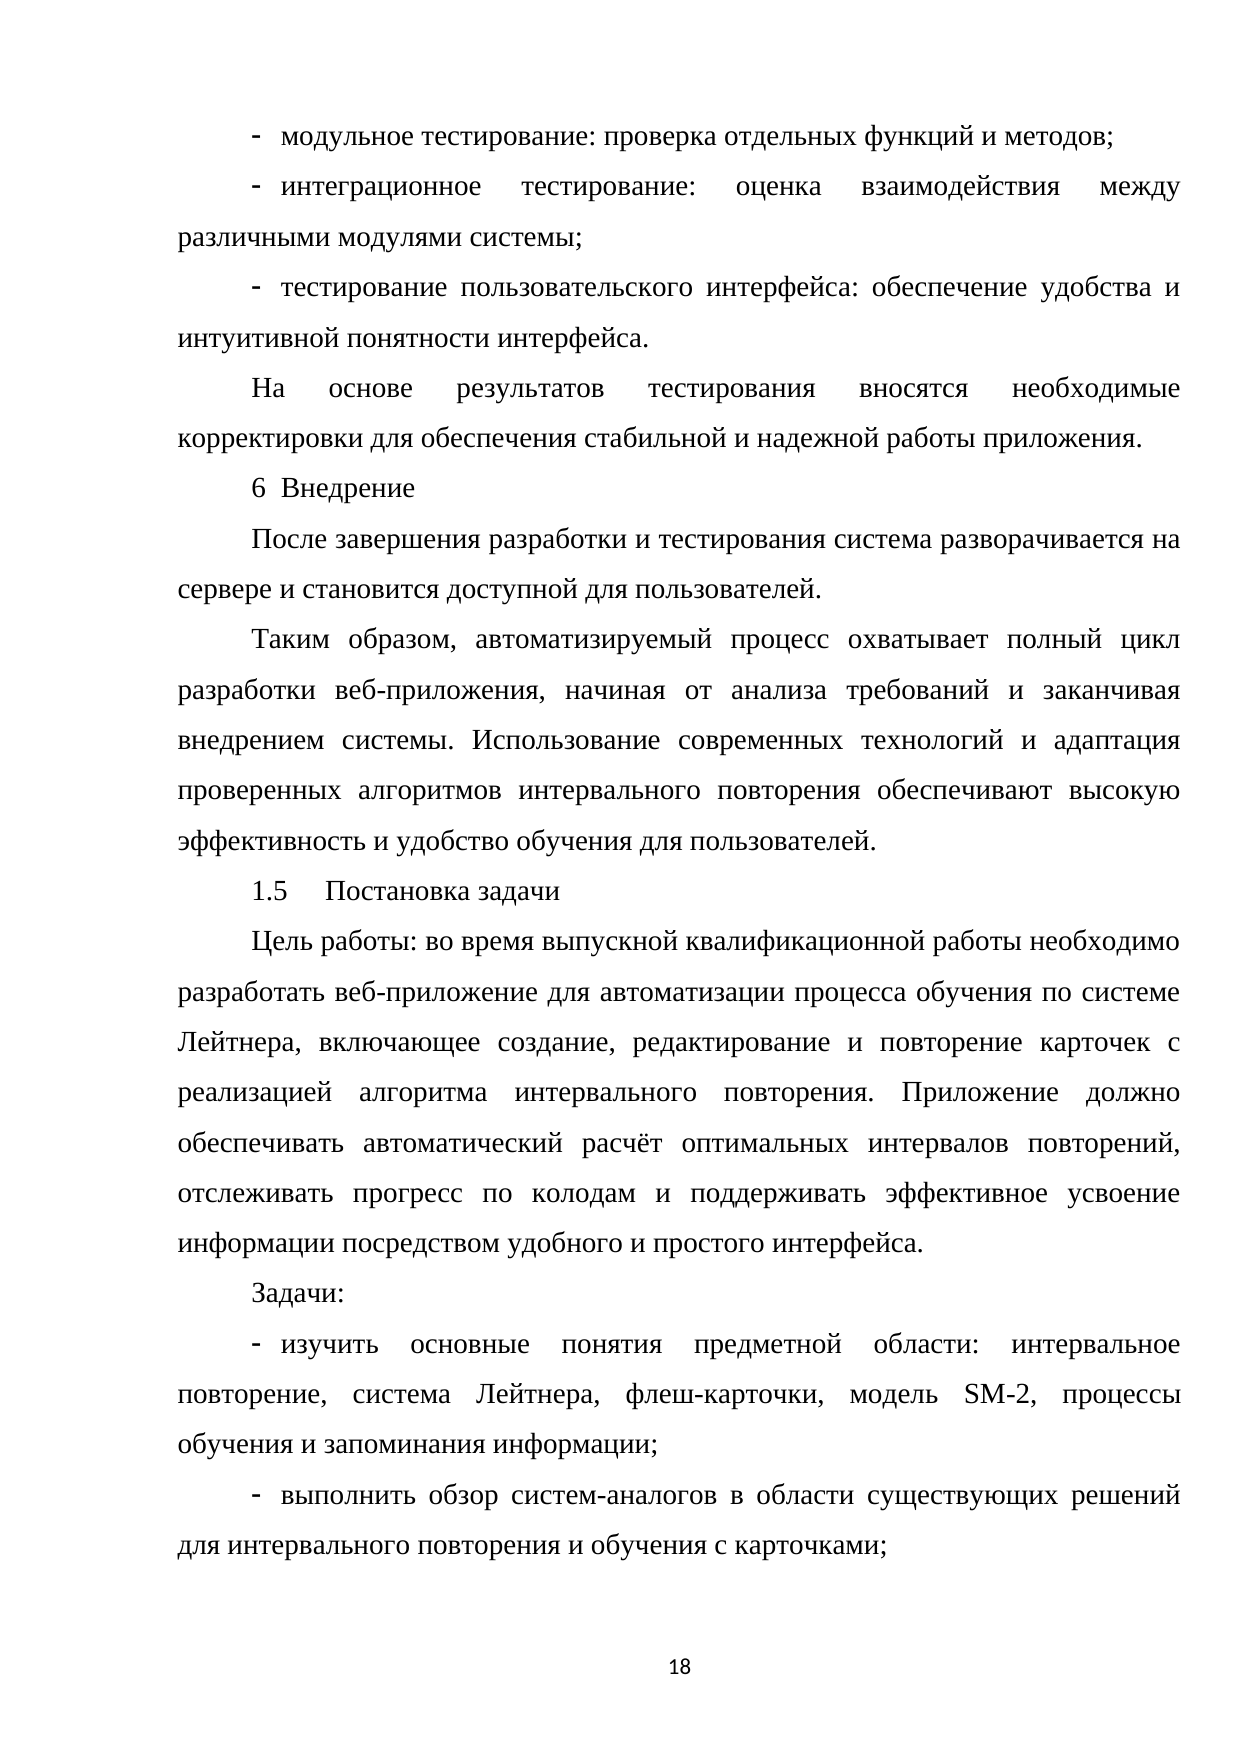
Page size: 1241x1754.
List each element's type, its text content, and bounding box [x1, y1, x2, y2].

text Постановка задачи [251, 873, 1181, 907]
text Таким образом, автоматизируемый процесс охватывает полный цикл разработки веб-приложения, начиная от анализа требований и заканчивая внедрением системы. Использование современных технологий и адаптация проверенных алгоритмов интервального повторения обеспечивают высокую эффективность и удобство обучения для пользователей. [177, 622, 1181, 856]
text интеграционное тестирование: оценка взаимодействия между различными модулями системы; [177, 168, 1181, 252]
list На основе результатов тестирования вносятся необходимые корректировки для обеспечения стабильной и надежной работы приложения. [177, 370, 1181, 454]
text Цель работы: во время выпускной квалификационной работы необходимо разработать веб-приложение для автоматизации процесса обучения по системе Лейтнера, включающее создание, редактирование и повторение карточек с реализацией алгоритма интервального повторения. Приложение должно обеспечивать автоматический расчёт оптимальных интервалов повторений, отслеживать прогресс по колодам и поддерживать эффективное усвоение информации посредством удобного и простого интерфейса. [177, 923, 1181, 1259]
text Задачи: [177, 1276, 1181, 1309]
text После завершения разработки и тестирования система разворачивается на сервере и становится доступной для пользователей. [177, 521, 1181, 605]
text тестирование пользовательского интерфейса: обеспечение удобства и интуитивной понятности интерфейса. [177, 269, 1181, 353]
text Внедрение [251, 471, 1181, 504]
text модульное тестирование: проверка отдельных функций и методов; [177, 118, 1181, 152]
text выполнить обзор систем-аналогов в области существующих решений для интервального повторения и обучения с карточками; [177, 1477, 1181, 1561]
text изучить основные понятия предметной области: интервальное повторение, система Лейтнера, флеш-карточки, модель SM-2, процессы обучения и запоминания информации; [177, 1326, 1181, 1460]
